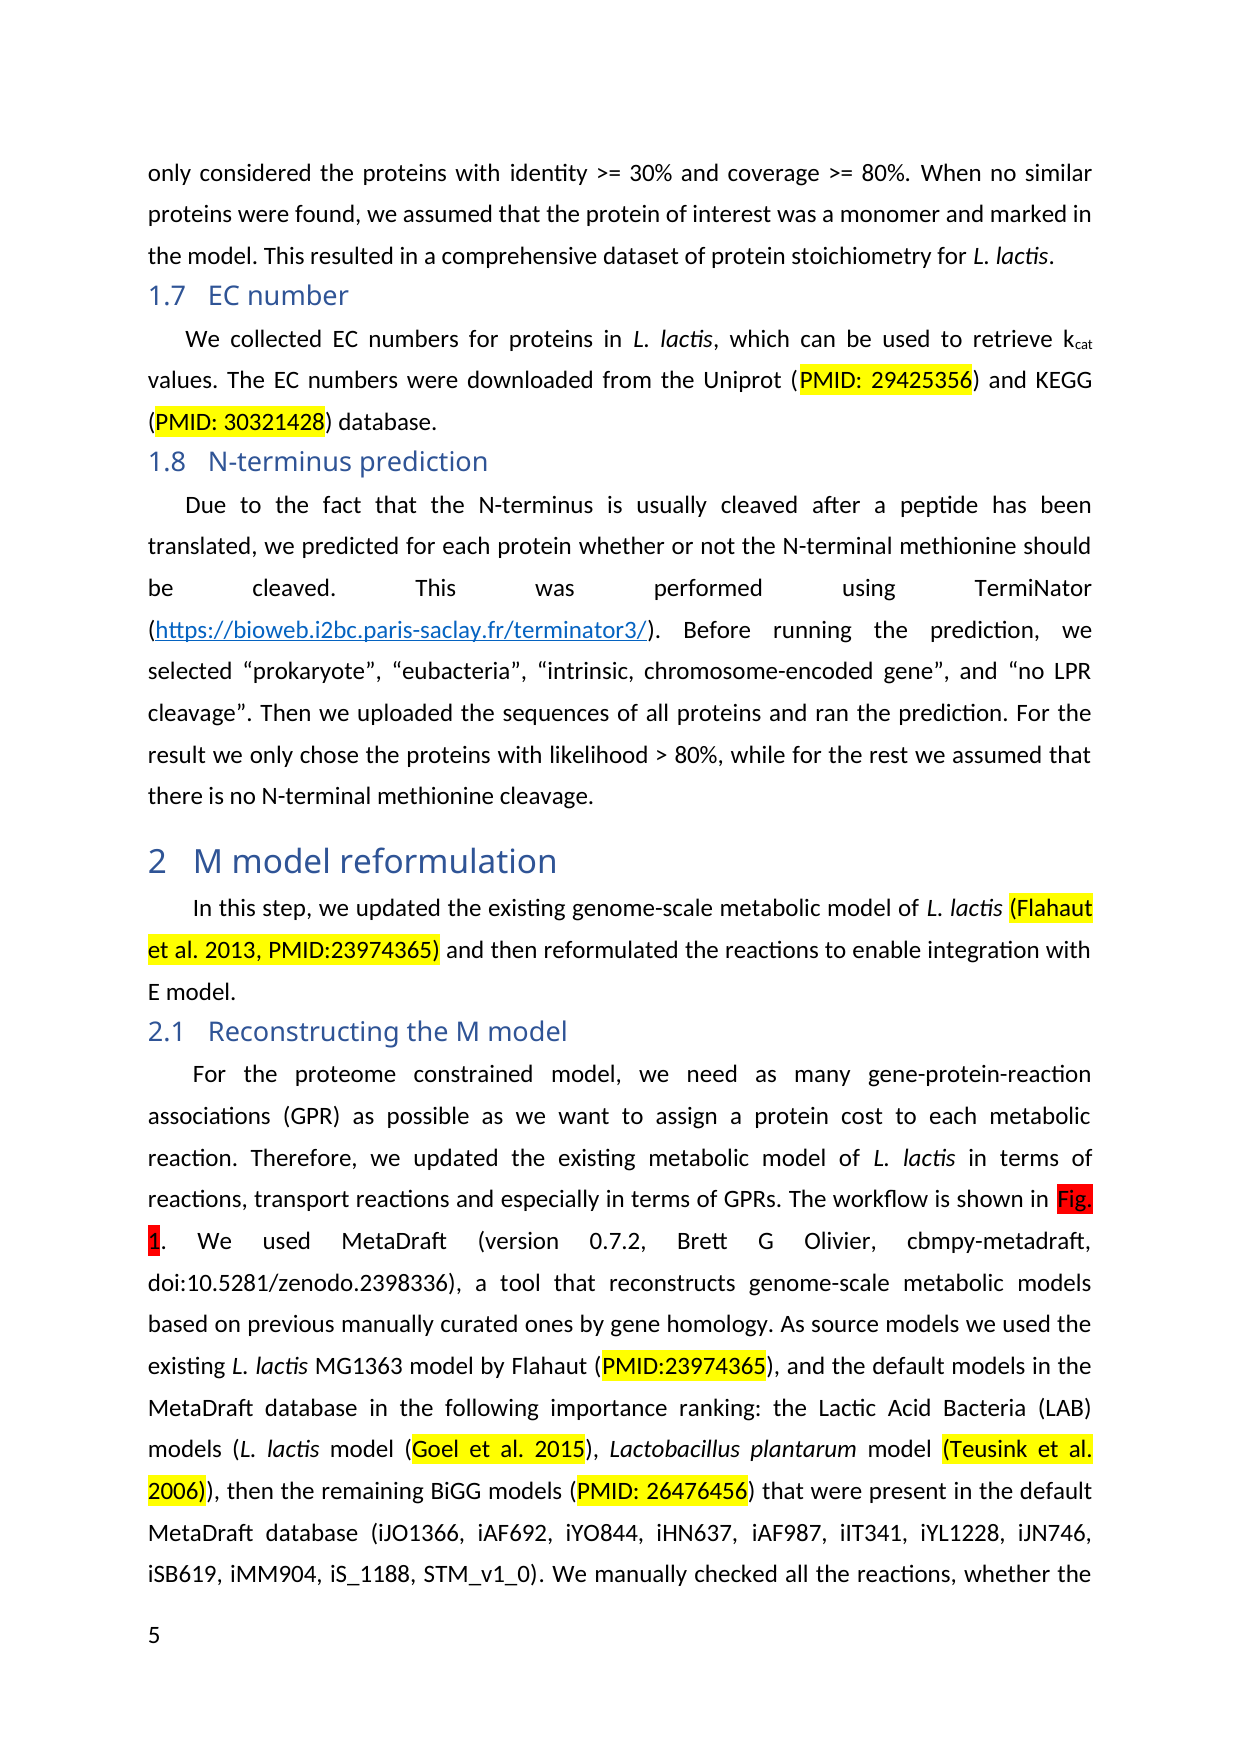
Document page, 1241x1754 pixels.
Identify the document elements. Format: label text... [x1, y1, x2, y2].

subtitle EC number [148, 277, 1093, 314]
text In this step, we updated the existing genome-scale metabolic model of L. lactis (Flahaut et al. 2013, PMID:23974365) and then reformulated the reactions to enable integration with E model. [148, 883, 1093, 1008]
text We collected EC numbers for proteins in L. lactis, which can be used to retrieve kcat values. The EC numbers were downloaded from the Uniprot (PMID: 29425356) and KEGG (PMID: 30321428) database. [148, 314, 1093, 439]
text Due to the fact that the N-terminus is usually cleaved after a peptide has been translated, we predicted for each protein whether or not the N-terminal methionine should be cleaved. This was performed using TermiNator (https://bioweb.i2bc.paris-saclay.fr/terminator3/). Before running the prediction, we selected “prokaryote”, “eubacteria”, “intrinsic, chromosome-encoded gene”, and “no LPR cleavage”. Then we uploaded the sequences of all proteins and ran the prediction. For the result we only chose the proteins with likelihood > 80%, while for the rest we assumed that there is no N-terminal methionine cleavage. [148, 480, 1093, 813]
subtitle N-terminus prediction [148, 443, 1093, 480]
subtitle Reconstructing the M model [148, 1013, 1093, 1049]
subtitle M model reformulation [148, 838, 1093, 883]
